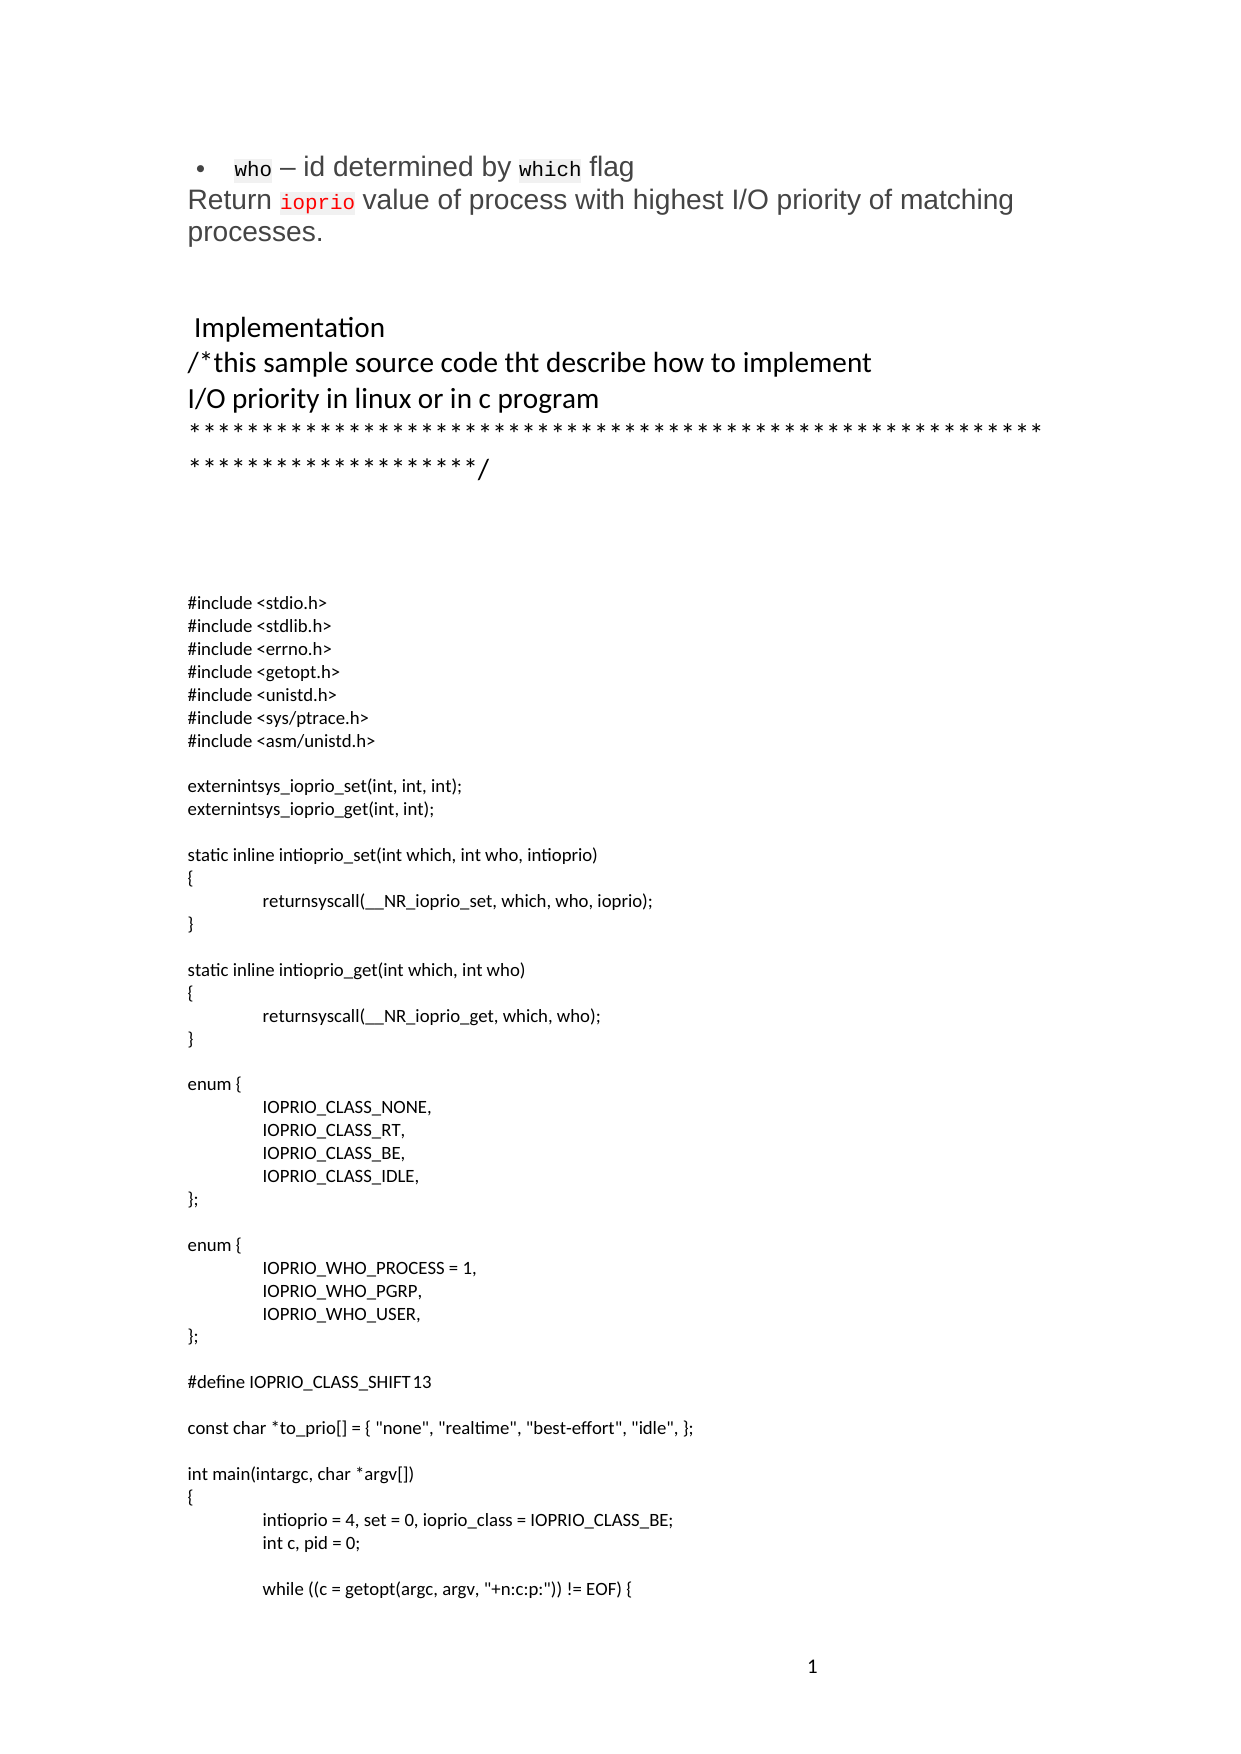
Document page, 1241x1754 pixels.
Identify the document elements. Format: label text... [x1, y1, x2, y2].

text const char *to_prio[] = { "none", "realtime", "best-effort", "idle", }; [187, 1416, 1053, 1439]
text returnsyscall(__NR_ioprio_get, which, who); [187, 1004, 1053, 1027]
text #include <asm/unistd.h> [187, 729, 1053, 752]
text /*this sample source code tht describe how to implement [187, 344, 1053, 380]
text } [187, 912, 1053, 935]
text { [187, 1485, 1053, 1508]
text enum { [187, 1073, 1053, 1096]
text Implementation [187, 309, 1053, 344]
text #include <unistd.h> [187, 683, 1053, 706]
text #include <errno.h> [187, 637, 1053, 660]
text IOPRIO_CLASS_IDLE, [187, 1164, 1053, 1187]
text enum { [187, 1233, 1053, 1256]
text IOPRIO_CLASS_BE, [187, 1141, 1053, 1164]
text IOPRIO_WHO_USER, [187, 1302, 1053, 1325]
text #include <sys/ptrace.h> [187, 706, 1053, 729]
text #include <stdio.h> [187, 591, 1053, 614]
text int c, pid = 0; [187, 1531, 1053, 1554]
text IOPRIO_WHO_PGRP, [187, 1279, 1053, 1302]
text #include <stdlib.h> [187, 614, 1053, 637]
text static inline intioprio_get(int which, int who) [187, 958, 1053, 981]
text { [187, 866, 1053, 889]
text static inline intioprio_set(int which, int who, intioprio) [187, 843, 1053, 866]
list who – id determined by which flag [197, 150, 1053, 183]
text } [187, 1027, 1053, 1050]
text externintsys_ioprio_set(int, int, int); [187, 775, 1053, 798]
text int main(intargc, char *argv[]) [187, 1462, 1053, 1485]
text returnsyscall(__NR_ioprio_set, which, who, ioprio); [187, 889, 1053, 912]
text IOPRIO_WHO_PROCESS = 1, [187, 1256, 1053, 1279]
text IOPRIO_CLASS_NONE, [187, 1096, 1053, 1118]
text }; [187, 1187, 1053, 1210]
text }; [187, 1325, 1053, 1348]
text while ((c = getopt(argc, argv, "+n:c:p:")) != EOF) { [187, 1577, 1053, 1600]
text IOPRIO_CLASS_RT, [187, 1118, 1053, 1141]
text { [187, 981, 1053, 1004]
text *******************************************************************************/ [187, 416, 1053, 487]
text I/O priority in linux or in c program [187, 380, 1053, 416]
text Return ioprio value of process with highest I/O priority of matching processes. [187, 183, 1053, 248]
text intioprio = 4, set = 0, ioprio_class = IOPRIO_CLASS_BE; [187, 1508, 1053, 1531]
text #define IOPRIO_CLASS_SHIFT 13 [187, 1371, 1053, 1393]
text #include <getopt.h> [187, 660, 1053, 683]
text externintsys_ioprio_get(int, int); [187, 798, 1053, 821]
